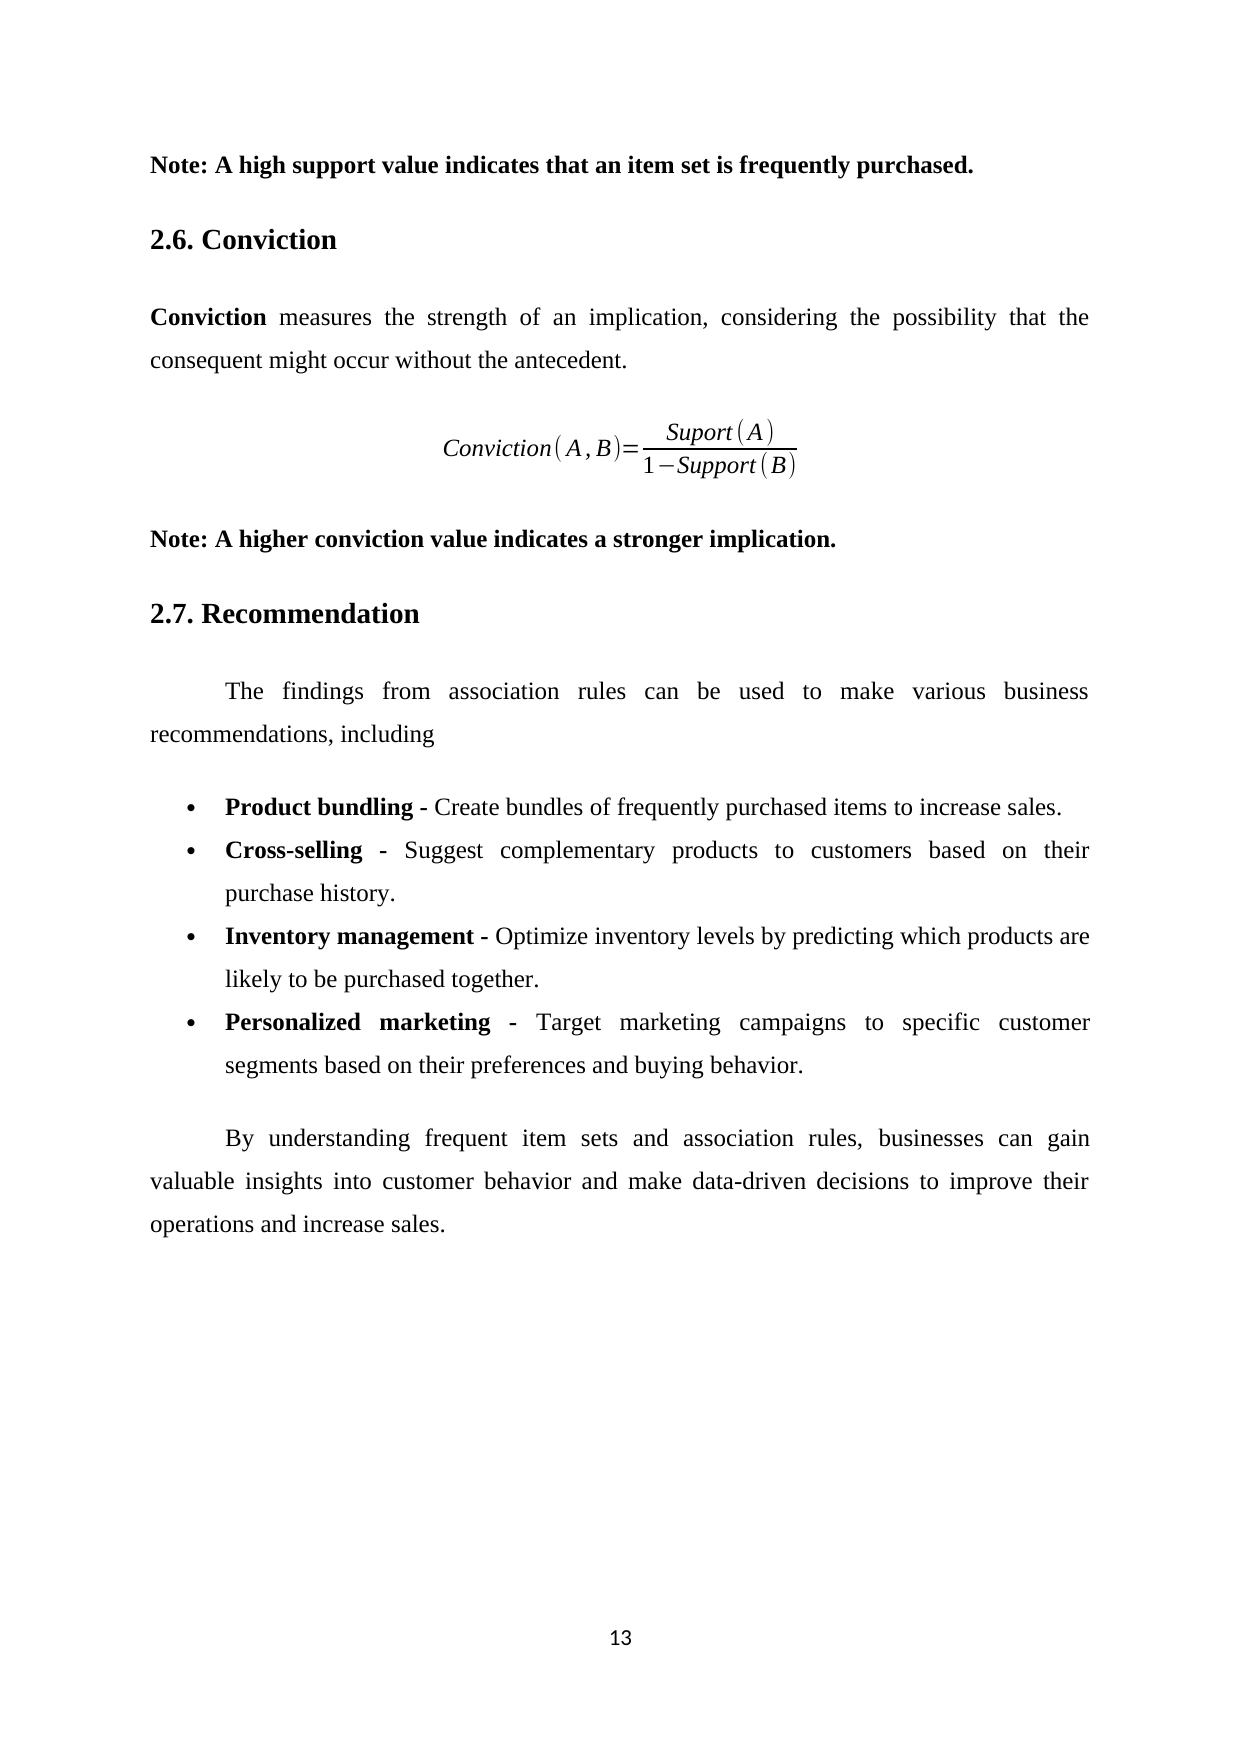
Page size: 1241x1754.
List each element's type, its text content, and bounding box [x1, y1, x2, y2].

text Note: A higher conviction value indicates a stronger implication. [150, 524, 1090, 553]
text The findings from association rules can be used to make various business recommendations, including [150, 676, 1090, 748]
list Personalized marketing - Target marketing campaigns to specific customer segments based on their preferences and buying behavior. [187, 1007, 1090, 1079]
list Product bundling - Create bundles of frequently purchased items to increase sales. [187, 792, 1090, 820]
text By understanding frequent item sets and association rules, businesses can gain valuable insights into customer behavior and make data-driven decisions to improve their operations and increase sales. [150, 1123, 1090, 1238]
text Note: A high support value indicates that an item set is frequently purchased. [150, 150, 1090, 179]
text Conviction measures the strength of an implication, considering the possibility that the consequent might occur without the antecedent. [150, 302, 1090, 374]
list Cross-selling - Suggest complementary products to customers based on their purchase history. [187, 835, 1090, 907]
subtitle 2.7. Recommendation [150, 597, 1090, 630]
list Inventory management - Optimize inventory levels by predicting which products are likely to be purchased together. [187, 921, 1090, 993]
subtitle 2.6. Conviction [150, 222, 1090, 256]
